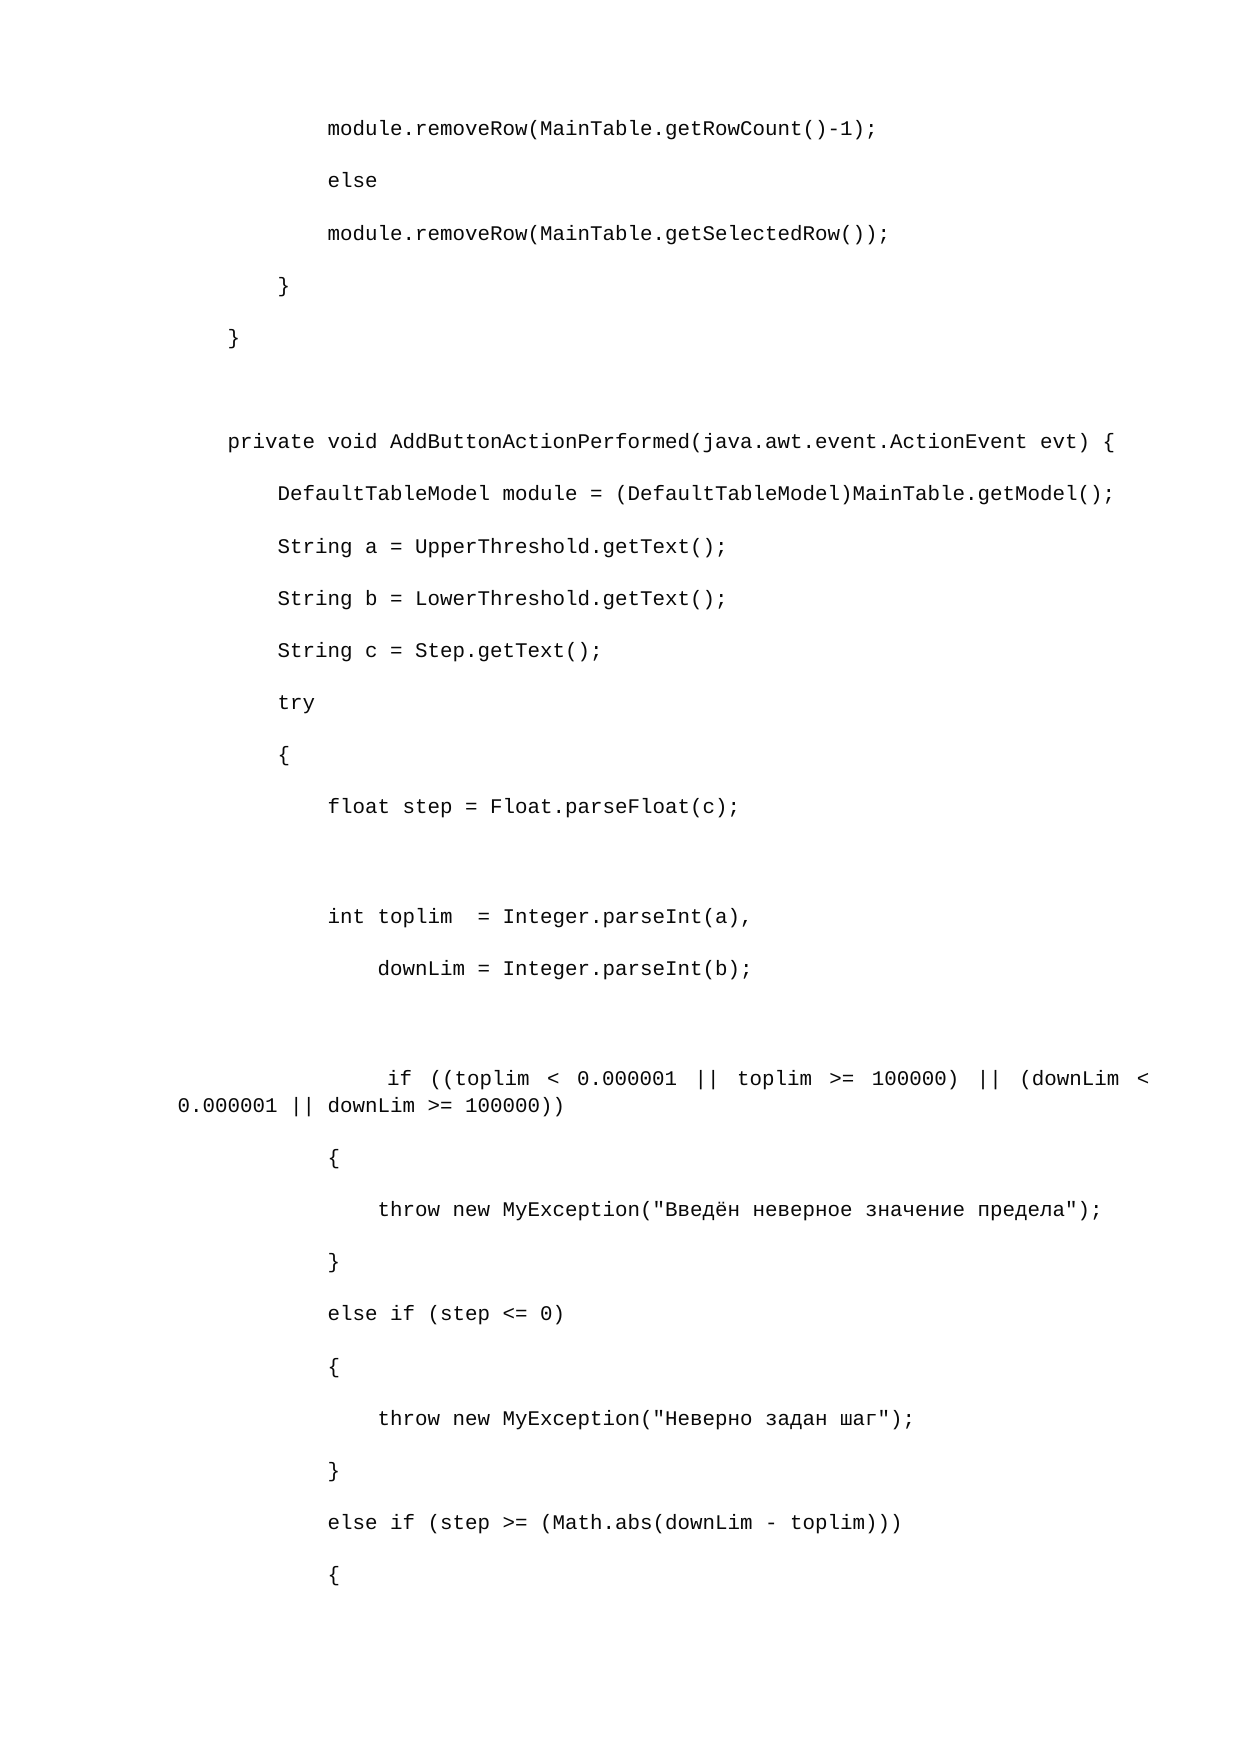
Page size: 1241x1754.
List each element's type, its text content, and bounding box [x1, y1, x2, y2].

text { [177, 744, 1152, 768]
text { [177, 1356, 1152, 1379]
text module.removeRow(MainTable.getSelectedRow()); [177, 222, 1152, 246]
text } [177, 275, 1152, 298]
text private void AddButtonActionPerformed(java.awt.event.ActionEvent evt) { [177, 431, 1152, 455]
text throw new MyException("Неверно задан шаг"); [177, 1408, 1152, 1431]
text } [177, 1251, 1152, 1275]
text } [177, 327, 1152, 351]
text int toplim = Integer.parseInt(a), [177, 906, 1152, 929]
text if ((toplim < 0.000001 || toplim >= 100000) || (downLim < 0.000001 || downLim >= 100000)) [177, 1067, 1152, 1118]
text String c = Step.getText(); [177, 640, 1152, 664]
text downLim = Integer.parseInt(b); [177, 958, 1152, 982]
text else if (step >= (Math.abs(downLim - toplim))) [177, 1512, 1152, 1536]
text DefaultTableModel module = (DefaultTableModel)MainTable.getModel(); [177, 483, 1152, 507]
text String a = UpperThreshold.getText(); [177, 536, 1152, 559]
text { [177, 1564, 1152, 1588]
text float step = Float.parseFloat(c); [177, 797, 1152, 820]
text } [177, 1460, 1152, 1484]
text { [177, 1147, 1152, 1171]
text String b = LowerThreshold.getText(); [177, 588, 1152, 611]
text throw new MyException("Введён неверное значение предела"); [177, 1199, 1152, 1223]
text try [177, 692, 1152, 716]
text else [177, 170, 1152, 194]
text module.removeRow(MainTable.getRowCount()-1); [177, 118, 1152, 142]
text else if (step <= 0) [177, 1303, 1152, 1327]
